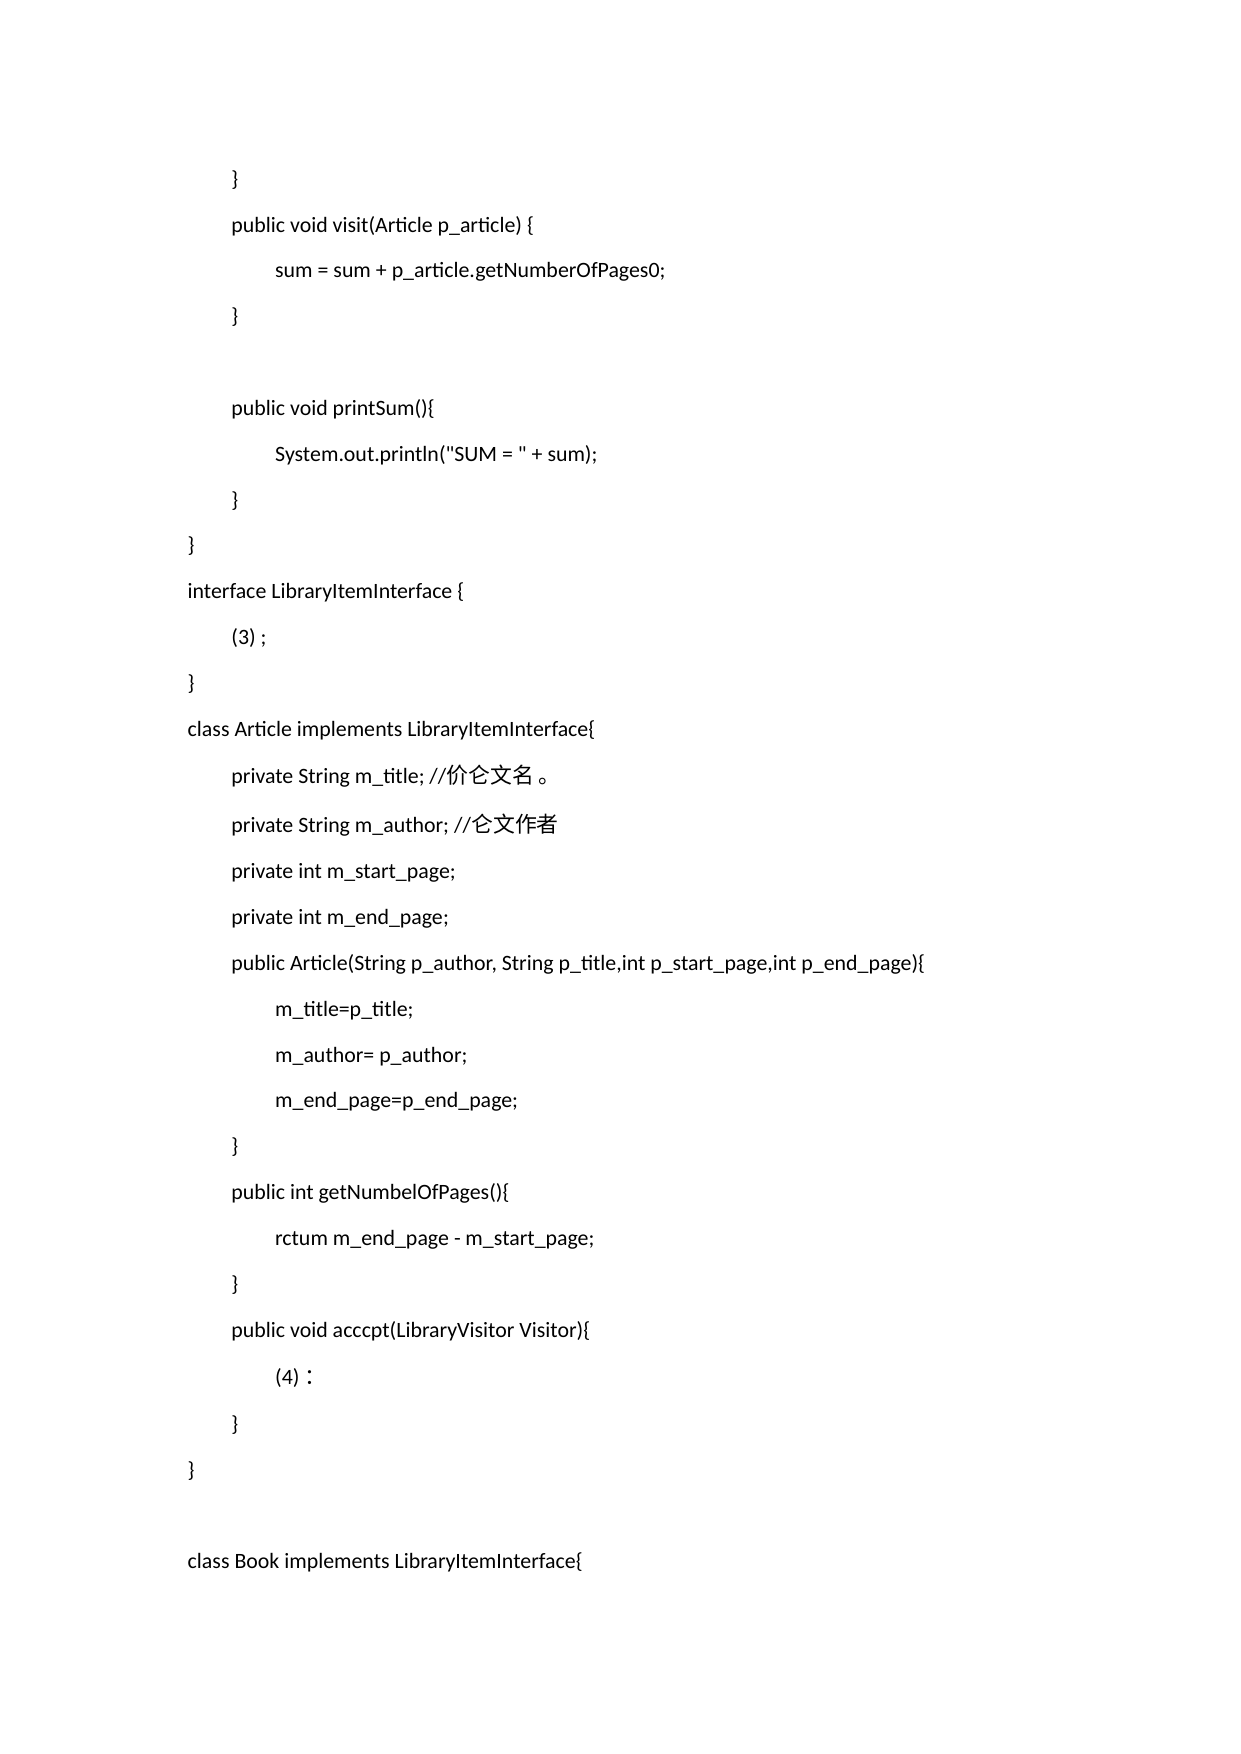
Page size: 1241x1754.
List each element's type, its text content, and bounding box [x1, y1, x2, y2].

text } [187, 1453, 1053, 1485]
text (3) ; [187, 620, 1053, 653]
text public Article(String p_author, String p_title,int p_start_page,int p_end_page){ [187, 946, 1053, 979]
text System.out.println("SUM = " + sum); [231, 437, 1053, 469]
text private String m_author; //仑文作者 [187, 806, 1053, 839]
text } [187, 1267, 1053, 1299]
text private int m_end_page; [187, 900, 1053, 933]
text private int m_start_page; [187, 854, 1053, 887]
text rctum m_end_page - m_start_page; [231, 1221, 1053, 1254]
text m_author= p_author; [231, 1038, 1053, 1070]
text } [187, 483, 1053, 515]
text public int getNumbelOfPages(){ [231, 1175, 1053, 1208]
text public void visit(Article p_article) { [187, 208, 1053, 240]
text } [187, 299, 1053, 332]
text m_end_page=p_end_page; [231, 1084, 1053, 1116]
text interface LibraryItemInterface { [187, 574, 1053, 607]
text class Book implements LibraryItemInterface{ [187, 1544, 1053, 1577]
text sum = sum + p_article.getNumberOfPages0; [231, 254, 1053, 286]
text } [187, 1129, 1053, 1162]
text } [187, 529, 1053, 561]
text public void acccpt(LibraryVisitor Visitor){ [187, 1313, 1053, 1345]
text } [187, 162, 1053, 194]
text public void printSum(){ [187, 391, 1053, 424]
text } [187, 666, 1053, 699]
text private String m_title; //价仑文名 。 [187, 758, 1053, 790]
text m_title=p_title; [231, 992, 1053, 1024]
text (4) ： [231, 1359, 1053, 1391]
text class Article implements LibraryItemInterface{ [187, 712, 1053, 744]
text } [187, 1407, 1053, 1439]
